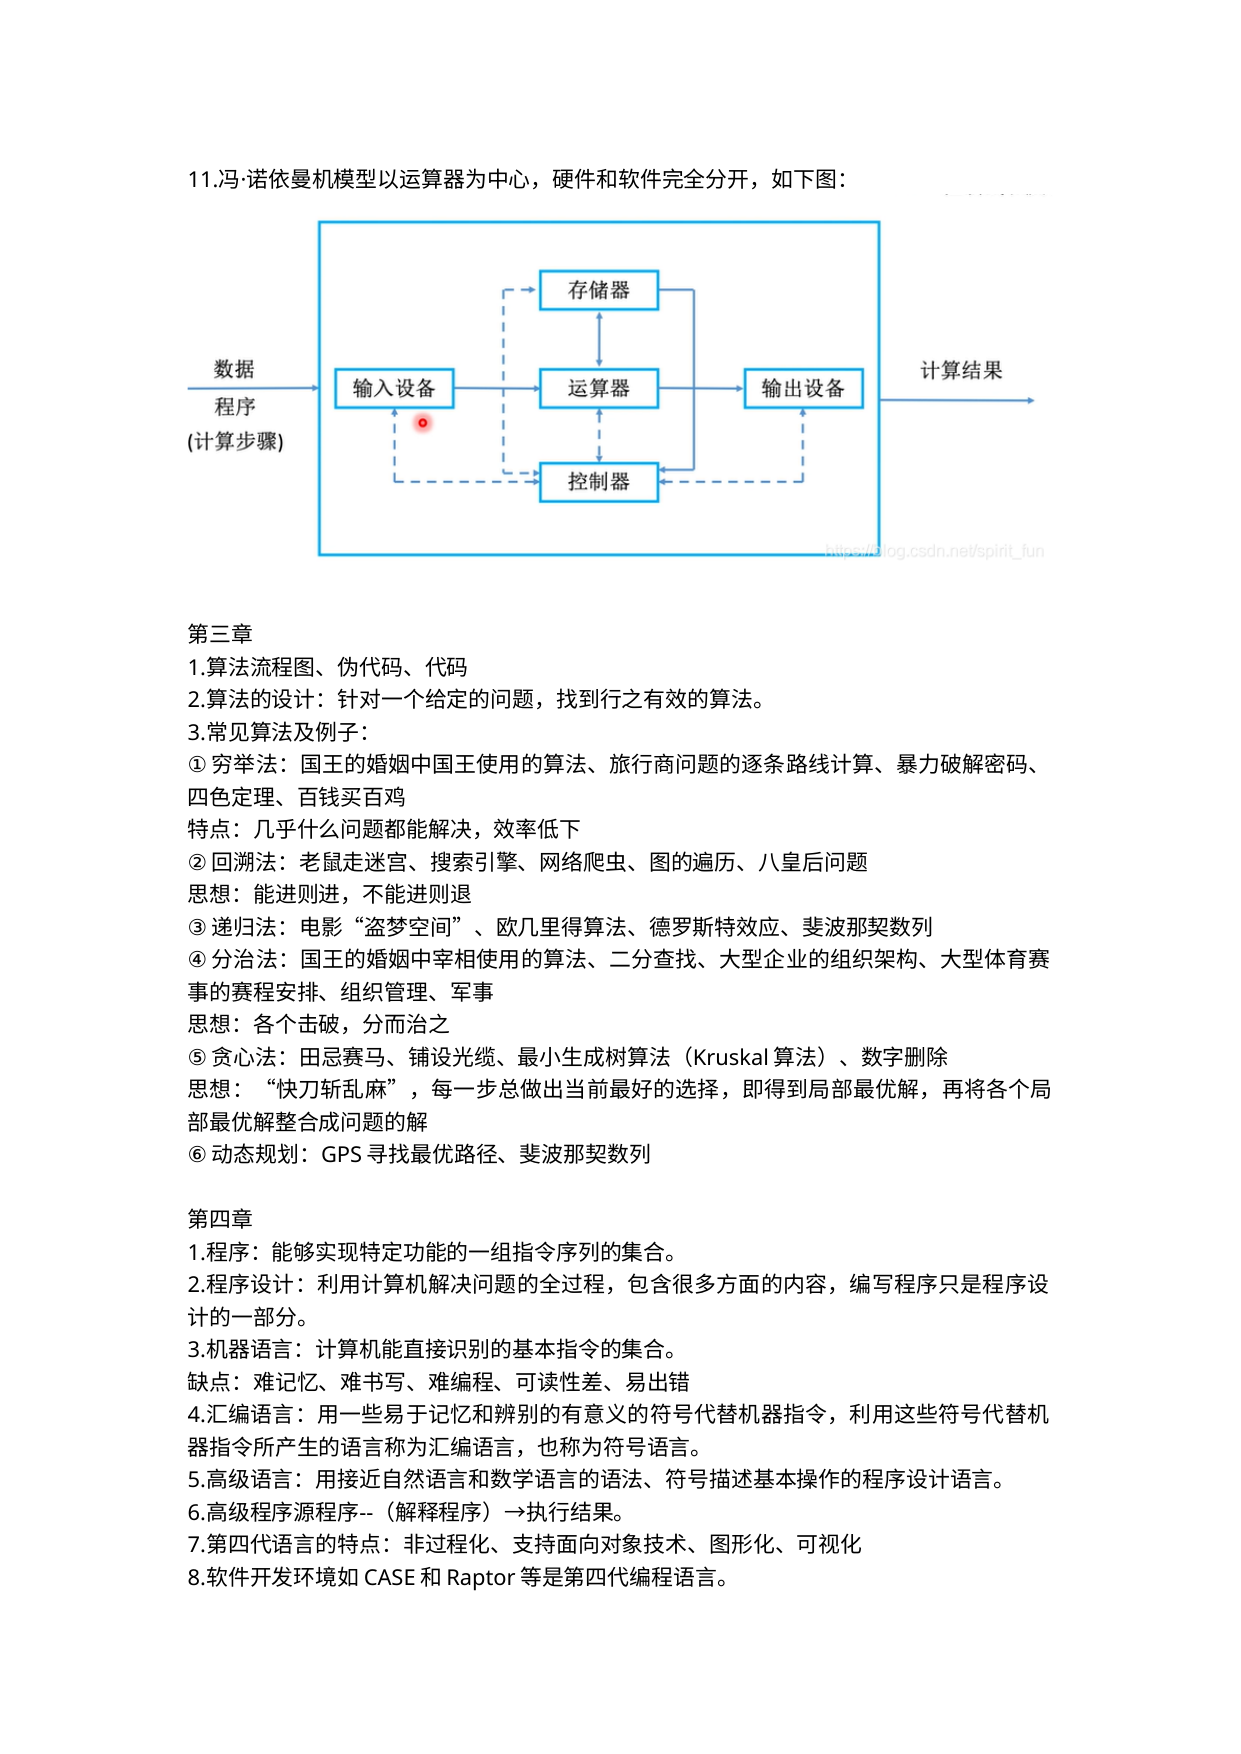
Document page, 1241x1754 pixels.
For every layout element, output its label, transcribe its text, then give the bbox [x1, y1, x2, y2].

text 思想：各个击破，分而治之 [187, 1007, 1053, 1039]
text 4.汇编语言：用一些易于记忆和辨别的有意义的符号代替机器指令，利用这些符号代替机器指令所产生的语言称为汇编语言，也称为符号语言。 [187, 1397, 1053, 1462]
text ①穷举法：国王的婚姻中国王使用的算法、旅行商问题的逐条路线计算、暴力破解密码、四色定理、百钱买百鸡 [187, 747, 1053, 812]
text 3.常见算法及例子： [187, 714, 1053, 747]
text 7.第四代语言的特点：非过程化、支持面向对象技术、图形化、可视化 [187, 1527, 1053, 1559]
text ⑤贪心法：田忌赛马、铺设光缆、最小生成树算法（Kruskal算法）、数字删除 [187, 1039, 1053, 1072]
text 3.机器语言：计算机能直接识别的基本指令的集合。 [187, 1332, 1053, 1364]
text 缺点：难记忆、难书写、难编程、可读性差、易出错 [187, 1364, 1053, 1397]
text 思想：“快刀斩乱麻”，每一步总做出当前最好的选择，即得到局部最优解，再将各个局部最优解整合成问题的解 [187, 1072, 1053, 1137]
text 2.程序设计：利用计算机解决问题的全过程，包含很多方面的内容，编写程序只是程序设计的一部分。 [187, 1267, 1053, 1332]
text ⑥动态规划：GPS寻找最优路径、斐波那契数列 [187, 1137, 1053, 1169]
text 11.冯·诺依曼机模型以运算器为中心，硬件和软件完全分开，如下图： [187, 162, 1053, 194]
text 思想：能进则进，不能进则退 [187, 877, 1053, 909]
text 第三章 [187, 617, 1053, 649]
text 8.软件开发环境如CASE和Raptor等是第四代编程语言。 [187, 1559, 1053, 1592]
text ④分治法：国王的婚姻中宰相使用的算法、二分查找、大型企业的组织架构、大型体育赛事的赛程安排、组织管理、军事 [187, 942, 1053, 1007]
picture [187, 194, 1053, 570]
text ②回溯法：老鼠走迷宫、搜索引擎、网络爬虫、图的遍历、八皇后问题 [187, 844, 1053, 877]
text 1.程序：能够实现特定功能的一组指令序列的集合。 [187, 1234, 1053, 1267]
text 1.算法流程图、伪代码、代码 [187, 649, 1053, 682]
text 特点：几乎什么问题都能解决，效率低下 [187, 812, 1053, 844]
text 5.高级语言：用接近自然语言和数学语言的语法、符号描述基本操作的程序设计语言。 [187, 1462, 1053, 1494]
text 6.高级程序源程序--（解释程序）→执行结果。 [187, 1494, 1053, 1527]
text 第四章 [187, 1202, 1053, 1234]
text ③递归法：电影“盗梦空间”、欧几里得算法、德罗斯特效应、斐波那契数列 [187, 909, 1053, 942]
text 2.算法的设计：针对一个给定的问题，找到行之有效的算法。 [187, 682, 1053, 714]
